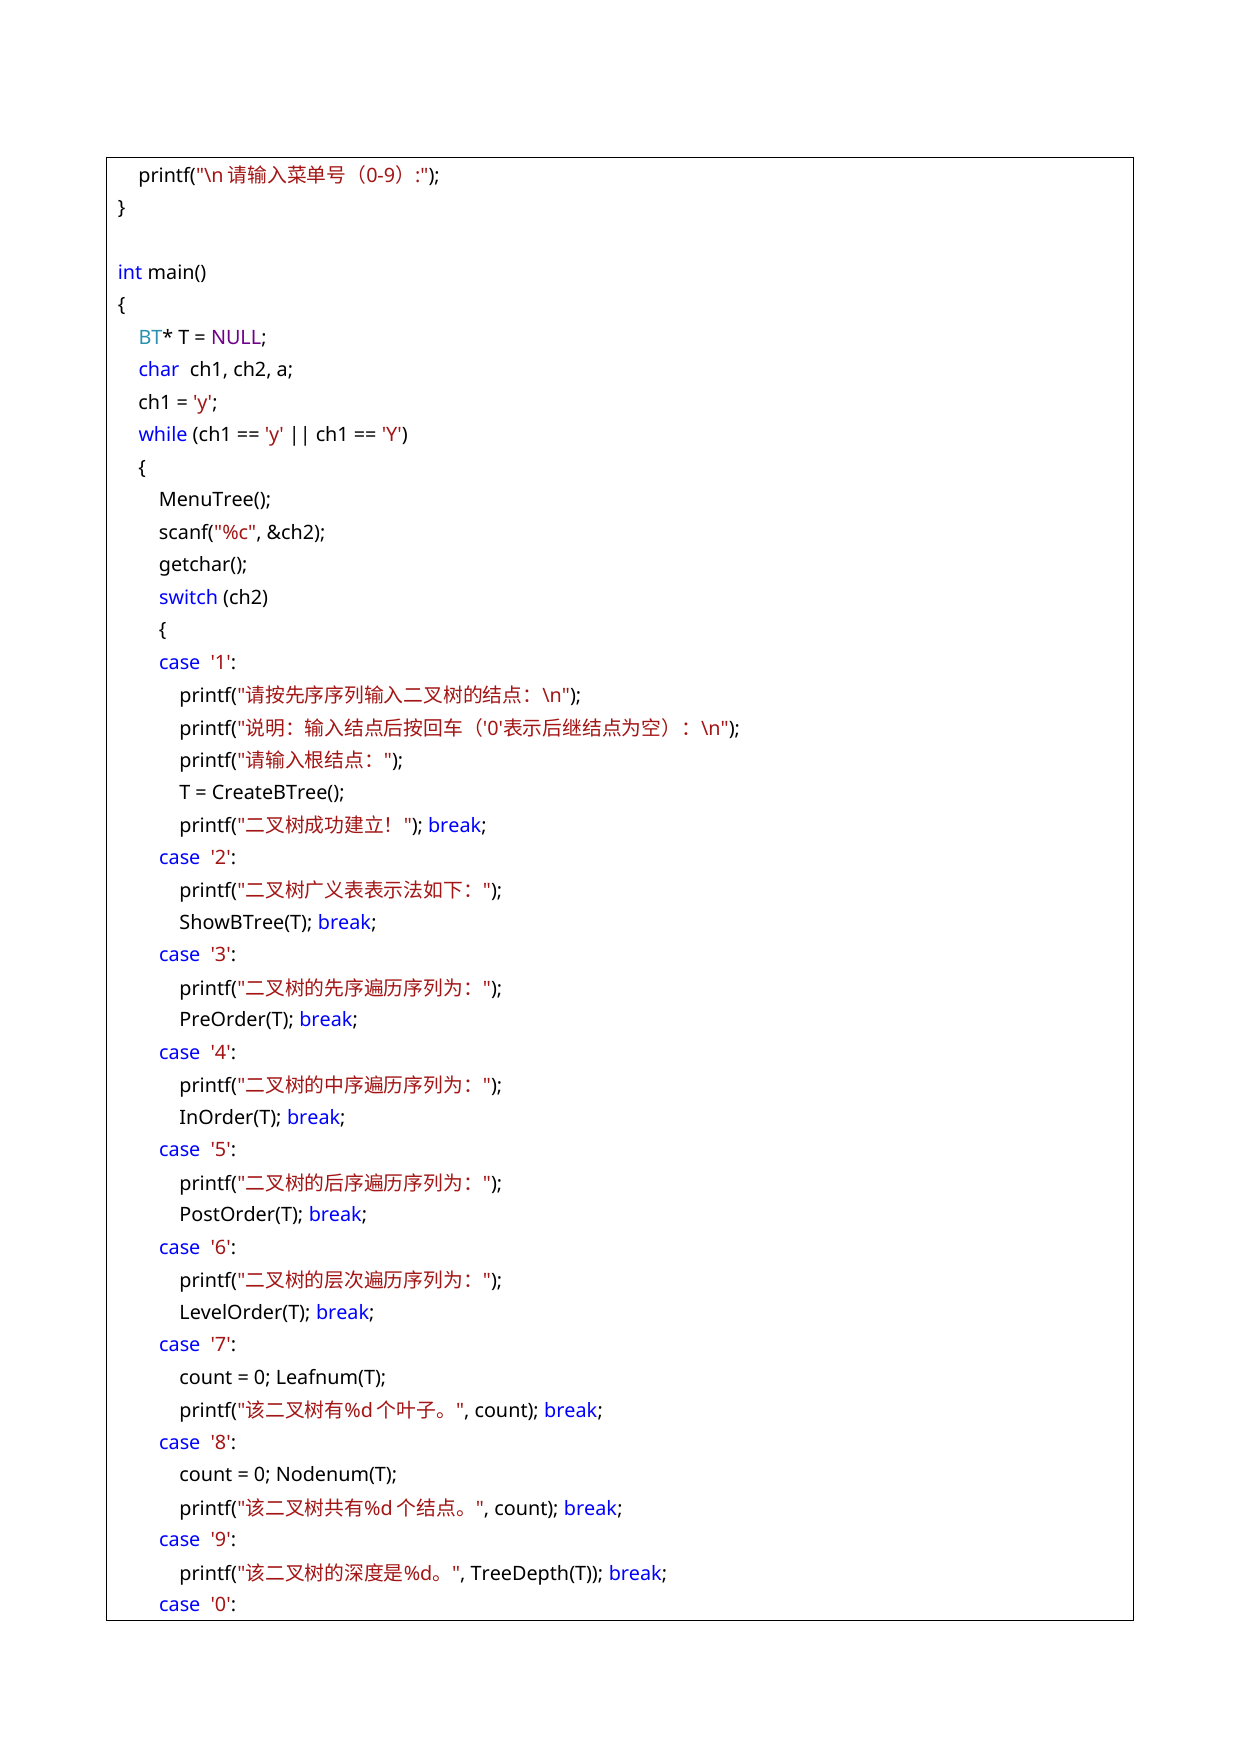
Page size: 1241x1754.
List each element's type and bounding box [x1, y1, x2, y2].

table_cell [107, 158, 1133, 1620]
